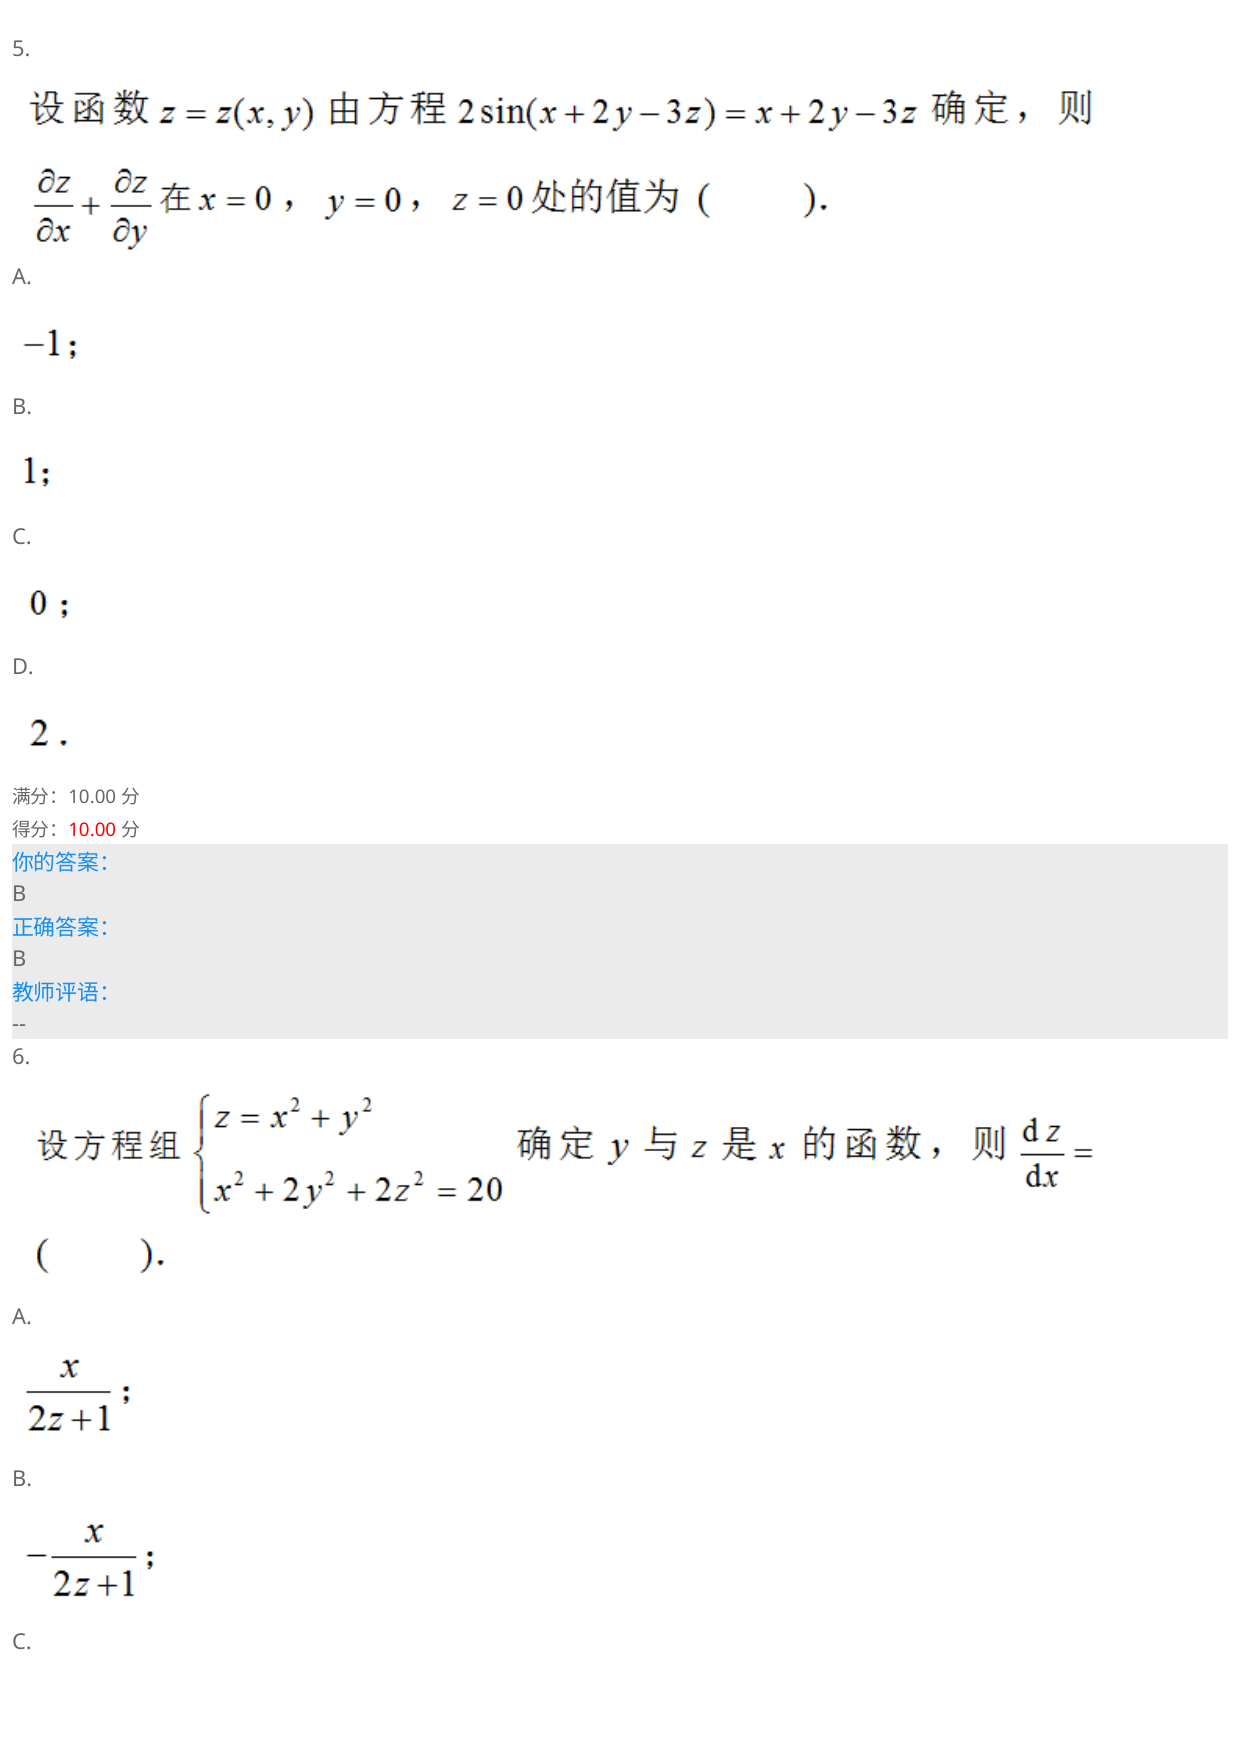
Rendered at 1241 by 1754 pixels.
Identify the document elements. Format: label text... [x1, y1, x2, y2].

text A. [12, 1299, 1228, 1332]
text 教师评语： [12, 974, 1228, 1007]
text B [12, 877, 1228, 909]
picture [11, 68, 1126, 256]
text -- [12, 1007, 1228, 1039]
text B. [12, 1462, 1228, 1494]
picture [11, 303, 91, 378]
text 5. [12, 32, 1228, 64]
picture [11, 437, 67, 504]
picture [11, 567, 92, 634]
picture [11, 1343, 148, 1451]
text C. [12, 519, 1228, 552]
picture [11, 1079, 1121, 1292]
picture [11, 1507, 182, 1612]
text 6. [12, 1039, 1228, 1072]
text D. [12, 649, 1228, 682]
text B. [12, 389, 1228, 422]
text 得分：10.00 分 [12, 812, 1228, 844]
text B [12, 942, 1228, 974]
text C. [12, 1624, 1228, 1657]
picture [11, 697, 85, 765]
text 满分：10.00 分 [12, 779, 1228, 812]
text A. [12, 259, 1228, 292]
text 你的答案： [12, 844, 1228, 877]
text 正确答案： [12, 909, 1228, 942]
